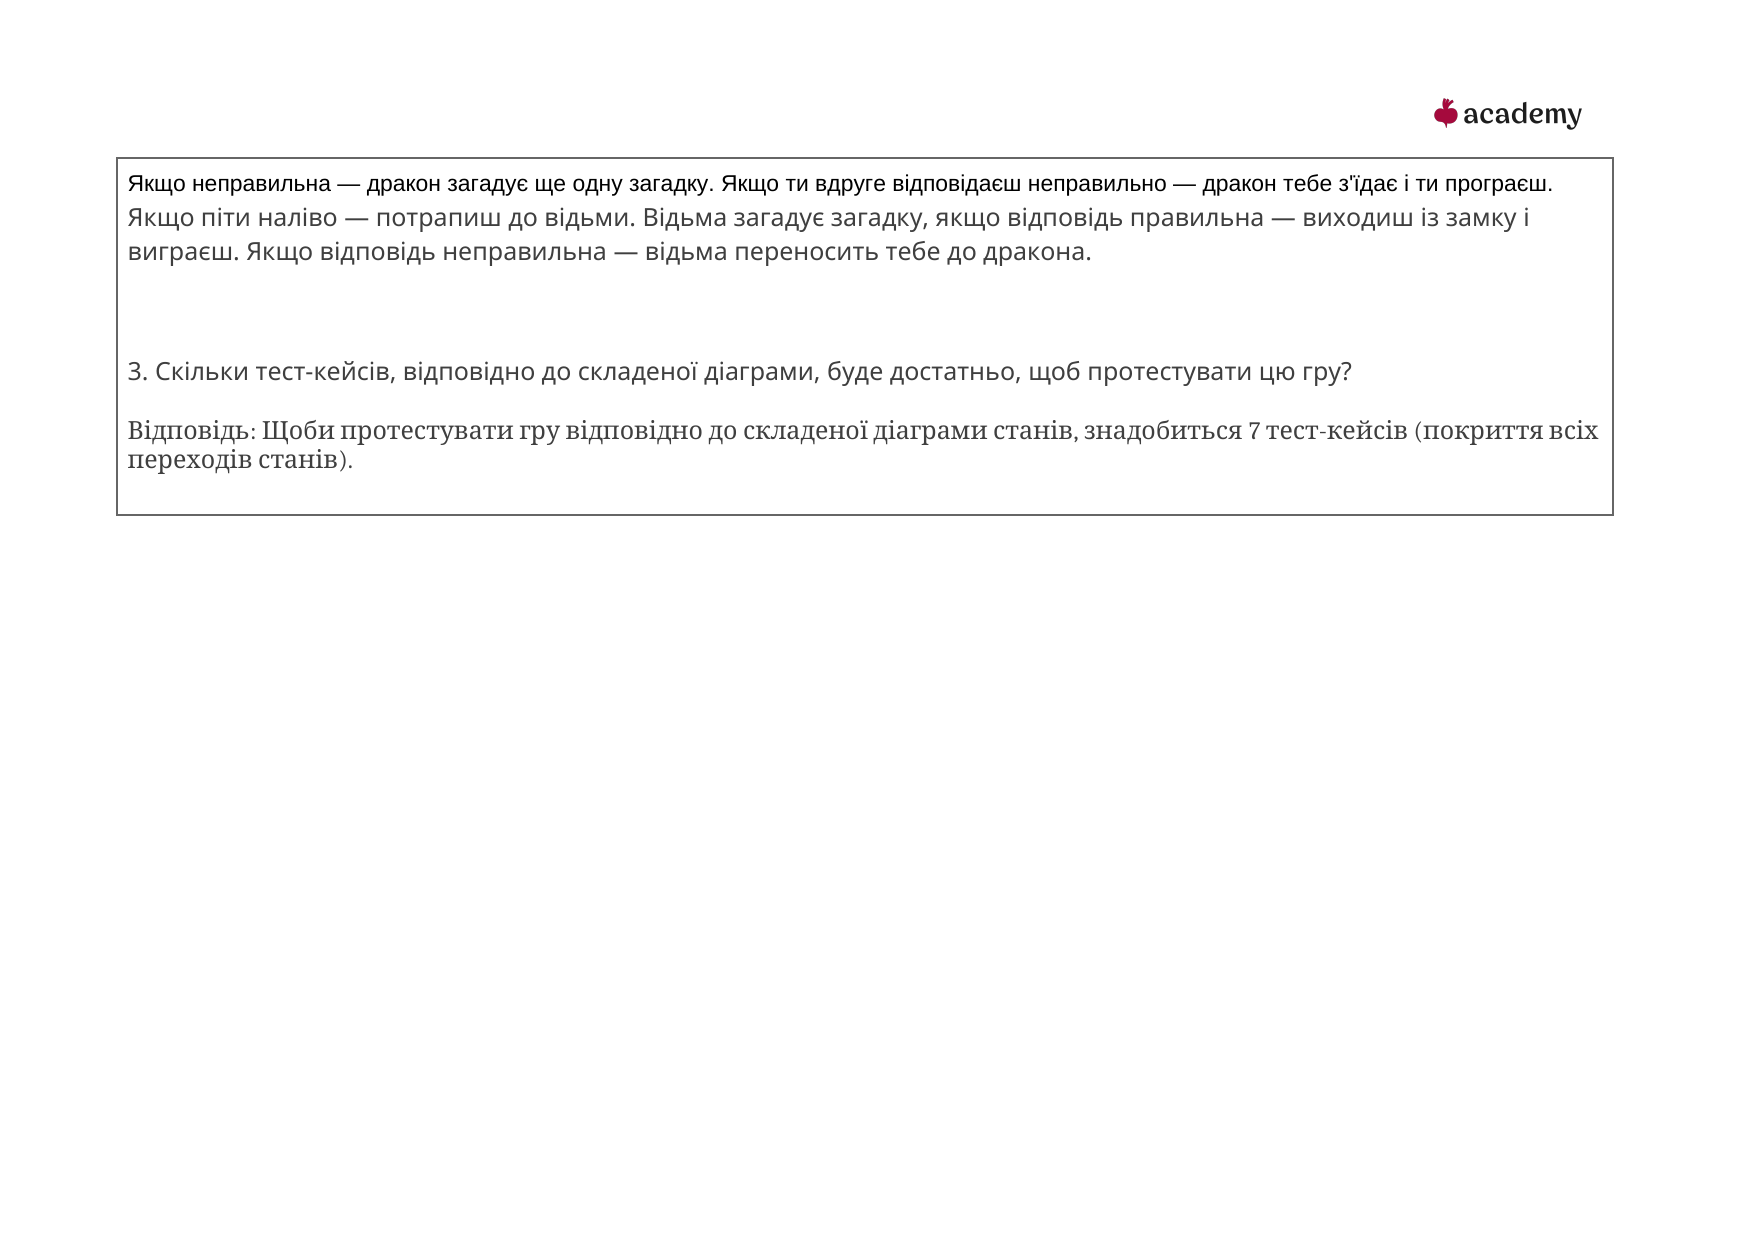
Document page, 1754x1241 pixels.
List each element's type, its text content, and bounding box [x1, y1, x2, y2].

picture [1411, 75, 1604, 154]
